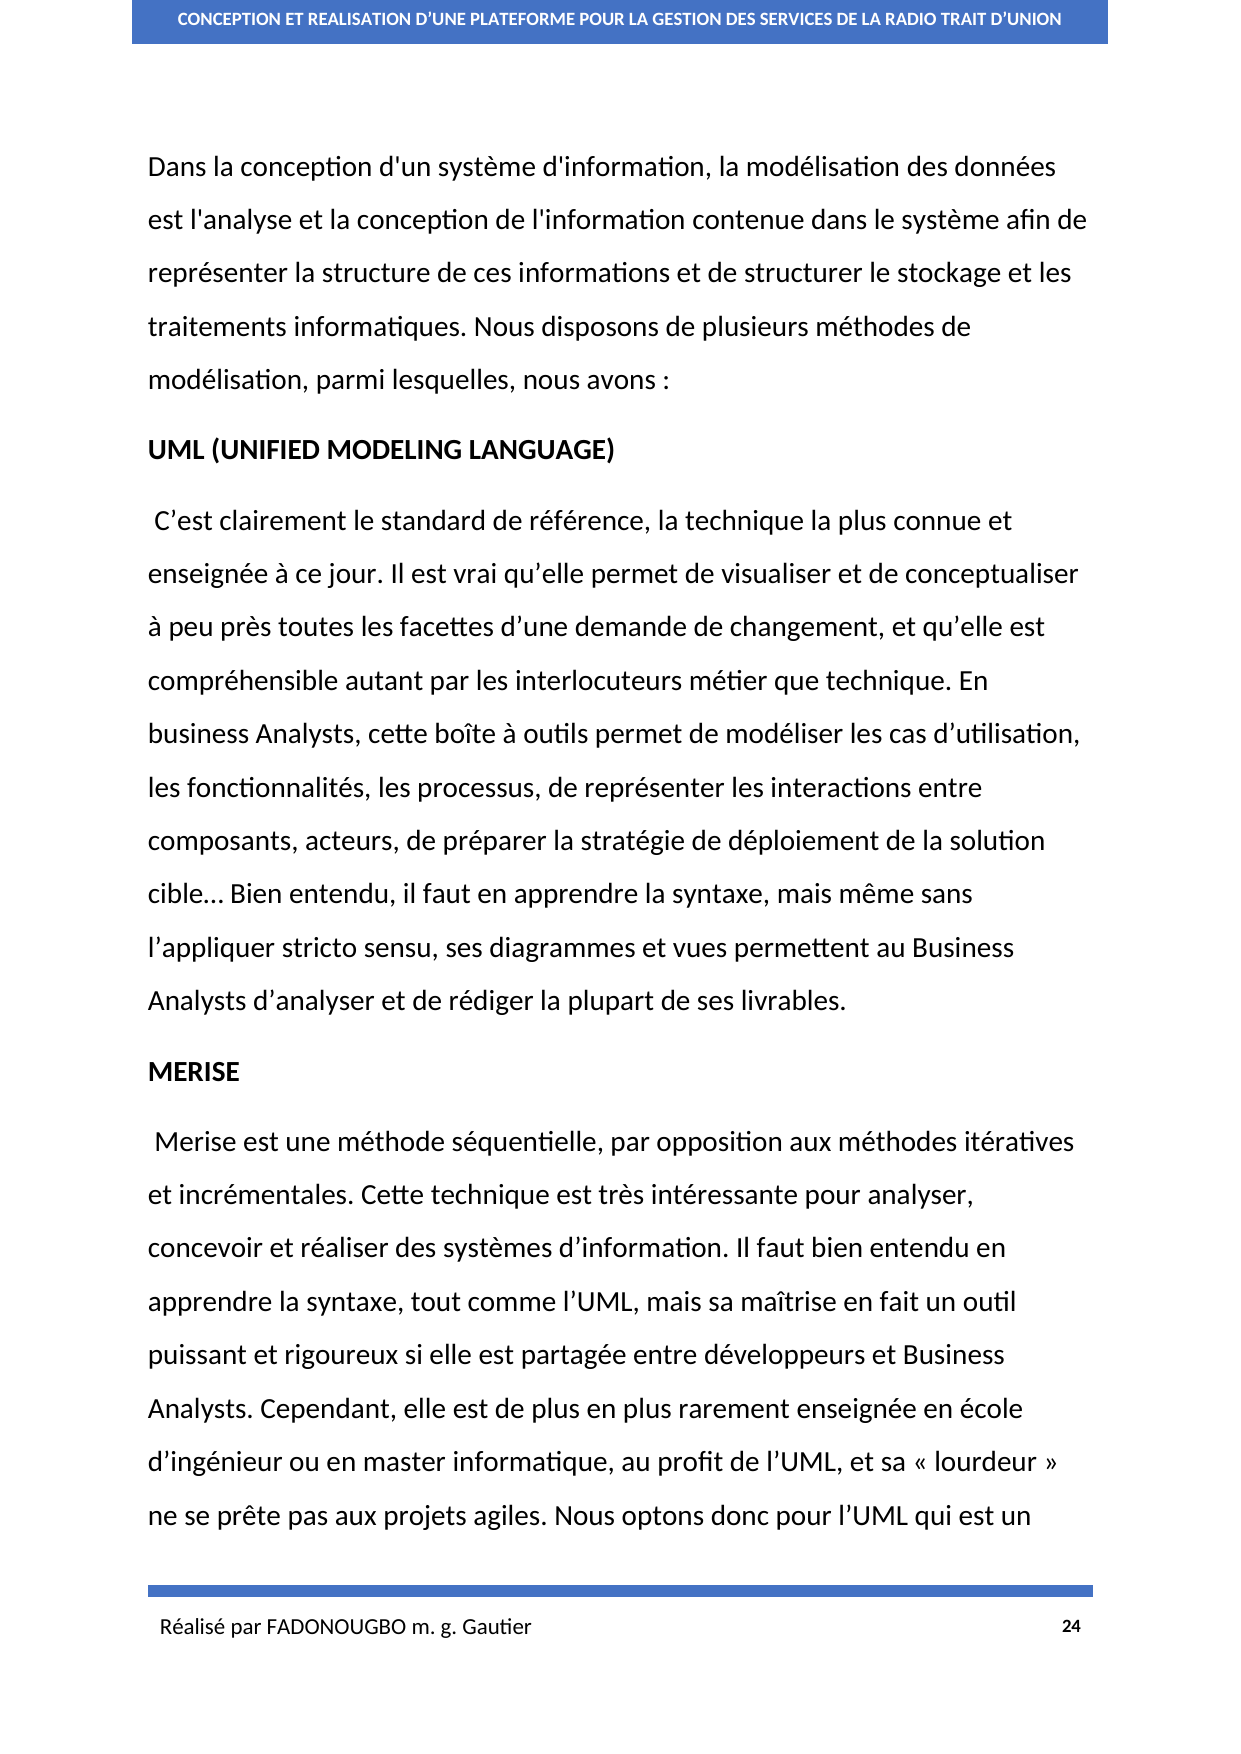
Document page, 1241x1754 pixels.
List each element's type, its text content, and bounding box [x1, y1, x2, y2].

text MERISE [148, 1053, 1093, 1088]
text UML (UNIFIED MODELING LANGUAGE) [148, 431, 1093, 467]
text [148, 1123, 1093, 1532]
text Dans la conception d'un système d'information, la modélisation des données est l'analyse et la conception de l'information contenue dans le système afin de représenter la structure de ces informations et de structurer le stockage et les traitements informatiques. Nous disposons de plusieurs méthodes de modélisation, parmi lesquelles, nous avons : [148, 148, 1093, 397]
text C’est clairement le standard de référence, la technique la plus connue et enseignée à ce jour. Il est vrai qu’elle permet de visualiser et de conceptualiser à peu près toutes les facettes d’une demande de changement, et qu’elle est compréhensible autant par les interlocuteurs métier que technique. En business Analysts, cette boîte à outils permet de modéliser les cas d’utilisation, les fonctionnalités, les processus, de représenter les interactions entre composants, acteurs, de préparer la stratégie de déploiement de la solution cible… Bien entendu, il faut en apprendre la syntaxe, mais même sans l’appliquer stricto sensu, ses diagrammes et vues permettent au Business Analysts d’analyser et de rédiger la plupart de ses livrables. [148, 502, 1093, 1018]
